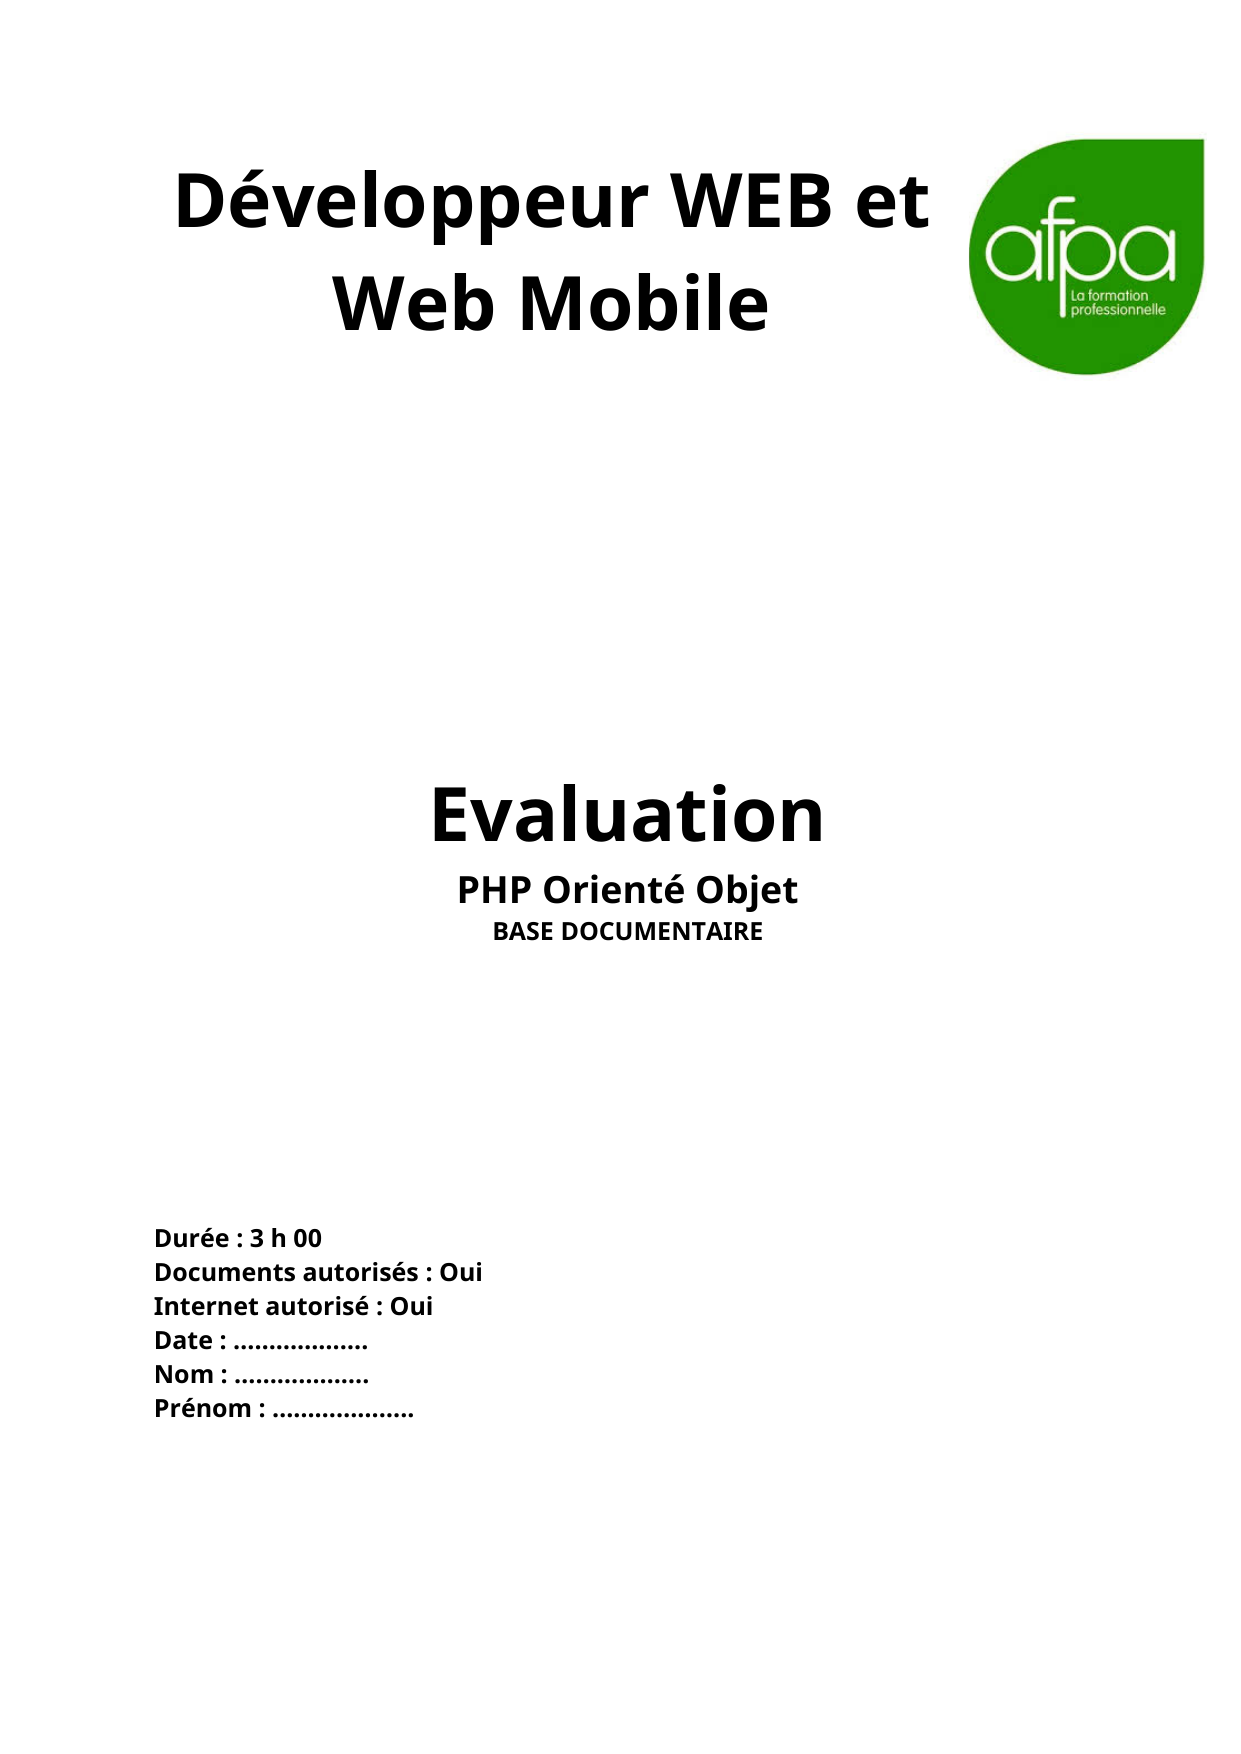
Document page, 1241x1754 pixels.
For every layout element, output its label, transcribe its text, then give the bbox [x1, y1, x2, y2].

text Documents autorisés : Oui [154, 1255, 1102, 1289]
text Internet autorisé : Oui [154, 1289, 1102, 1323]
text Date : ………………. [154, 1323, 1102, 1357]
text Nom : ………………. [154, 1357, 1102, 1391]
text BASE DOCUMENTAIRE [154, 914, 1102, 948]
text PHP Orienté Objet [154, 863, 1102, 914]
text Durée : 3 h 00 [154, 1221, 1102, 1255]
text Prénom : ……………….. [154, 1391, 1102, 1425]
text Développeur WEB et Web Mobile [154, 148, 968, 352]
text Evaluation [154, 761, 1102, 863]
picture [968, 123, 1207, 383]
